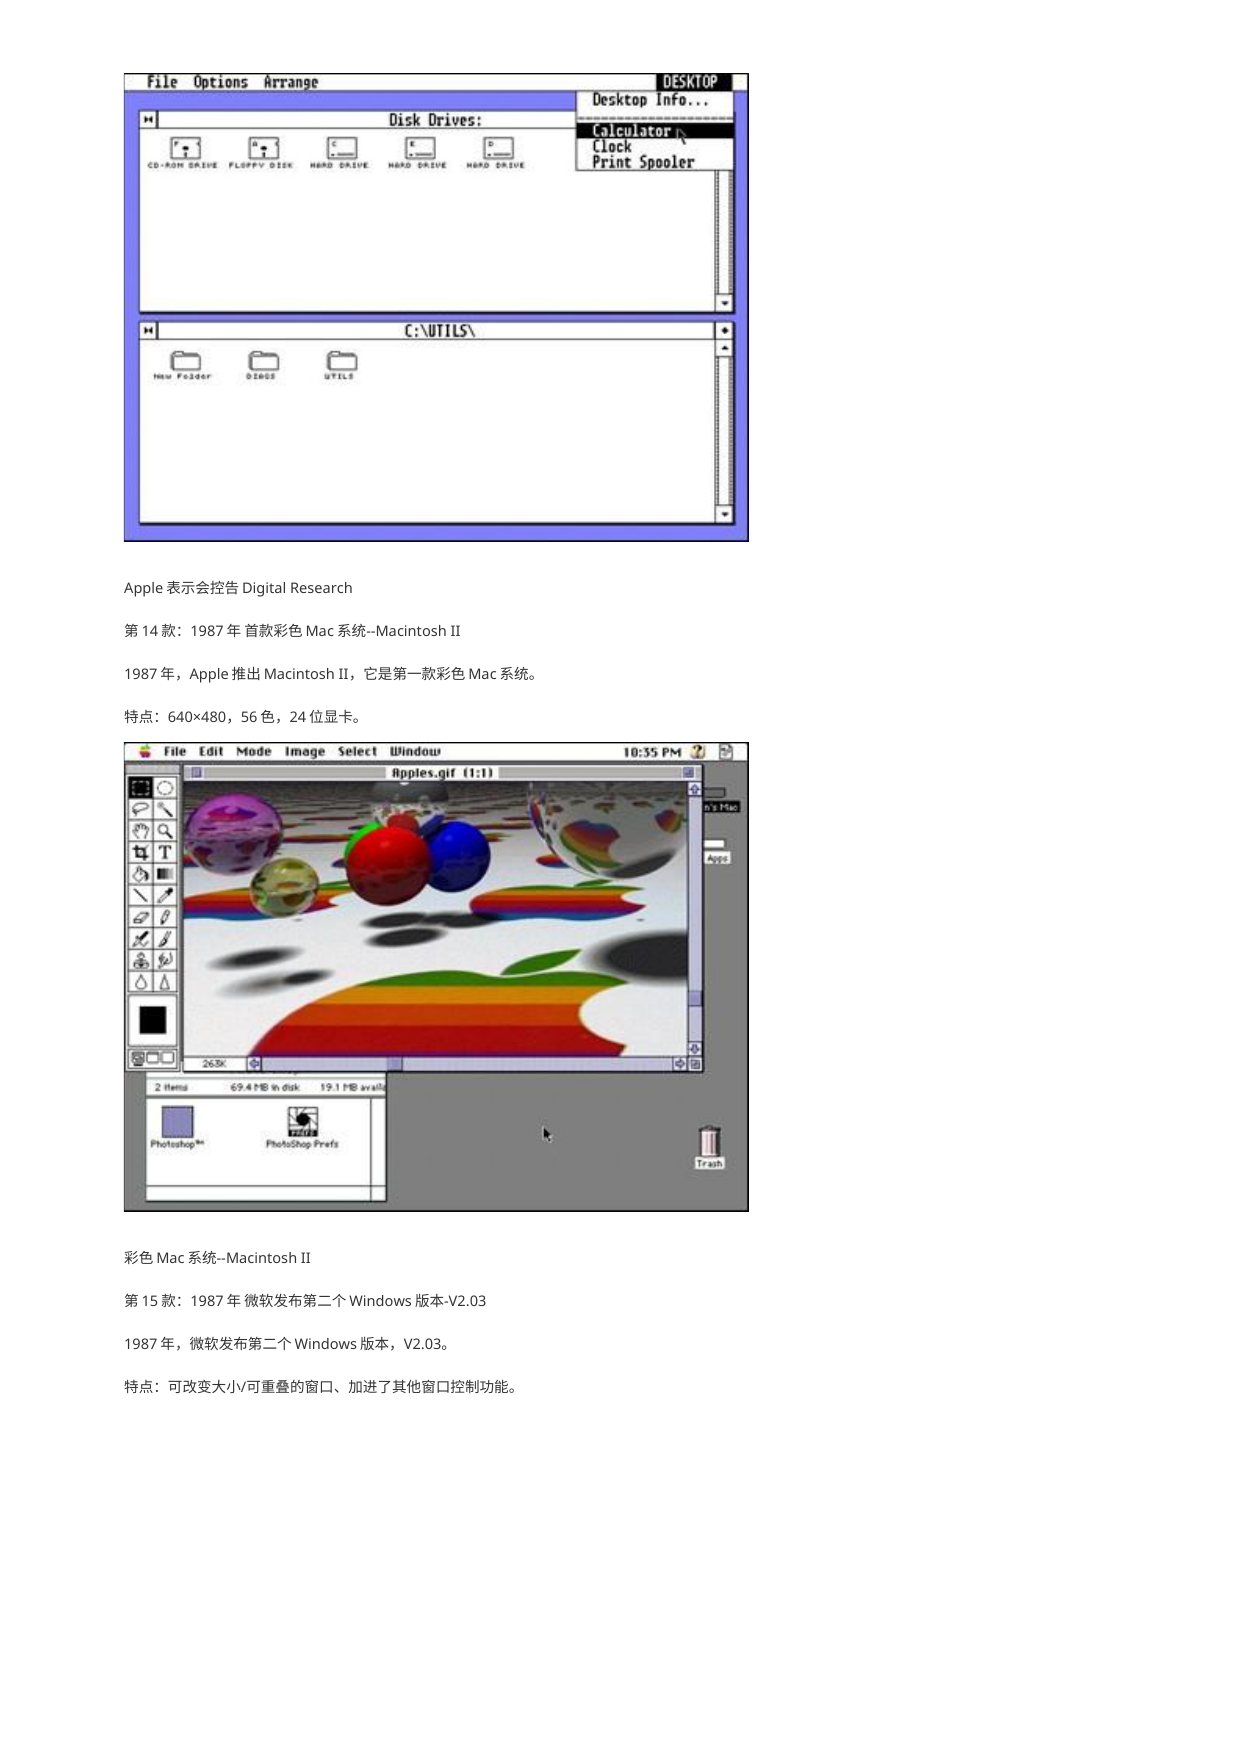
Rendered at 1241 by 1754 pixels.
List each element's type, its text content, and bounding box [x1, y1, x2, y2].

picture [123, 73, 749, 542]
picture [123, 742, 749, 1212]
text 1987年，微软发布第二个Windows版本，V2.03。 [74, 1327, 1181, 1359]
text 彩色Mac系统--Macintosh II [74, 1241, 1181, 1273]
text 特点：640×480，56色，24位显卡。 [74, 700, 1181, 732]
text 第14款：1987年 首款彩色Mac系统--Macintosh II [74, 614, 1181, 647]
text 1987年，Apple推出Macintosh II，它是第一款彩色Mac系统。 [74, 657, 1181, 689]
text Apple表示会控告Digital Research [74, 571, 1181, 604]
text 特点：可改变大小/可重叠的窗口、加进了其他窗口控制功能。 [74, 1369, 1181, 1402]
text 第15款：1987年 微软发布第二个Windows版本-V2.03 [74, 1284, 1181, 1316]
